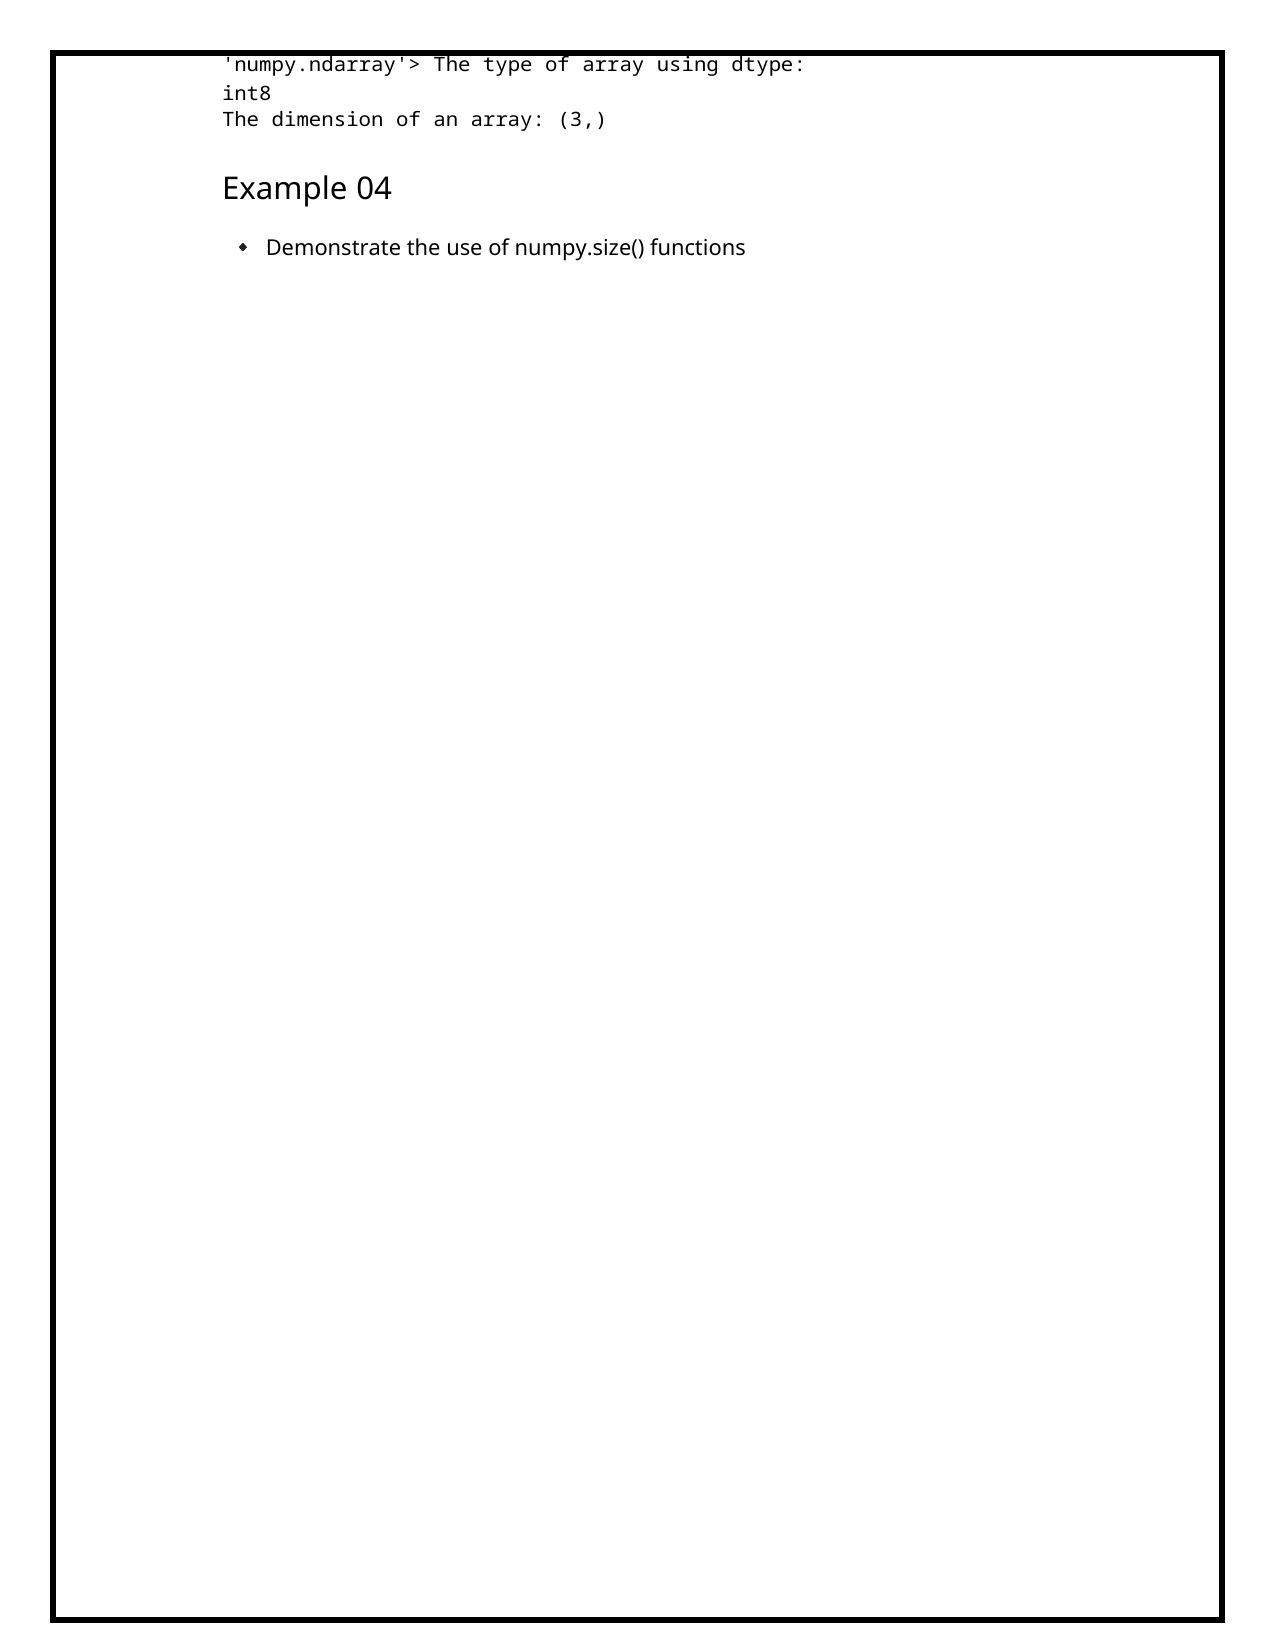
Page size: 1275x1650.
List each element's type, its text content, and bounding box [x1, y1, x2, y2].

subtitle Example 04 [222, 166, 1192, 209]
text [222, 56, 814, 106]
text The dimension of an array: (3,) [222, 108, 1192, 131]
subtitle Demonstrate the use of numpy.size() functions [266, 232, 1192, 262]
